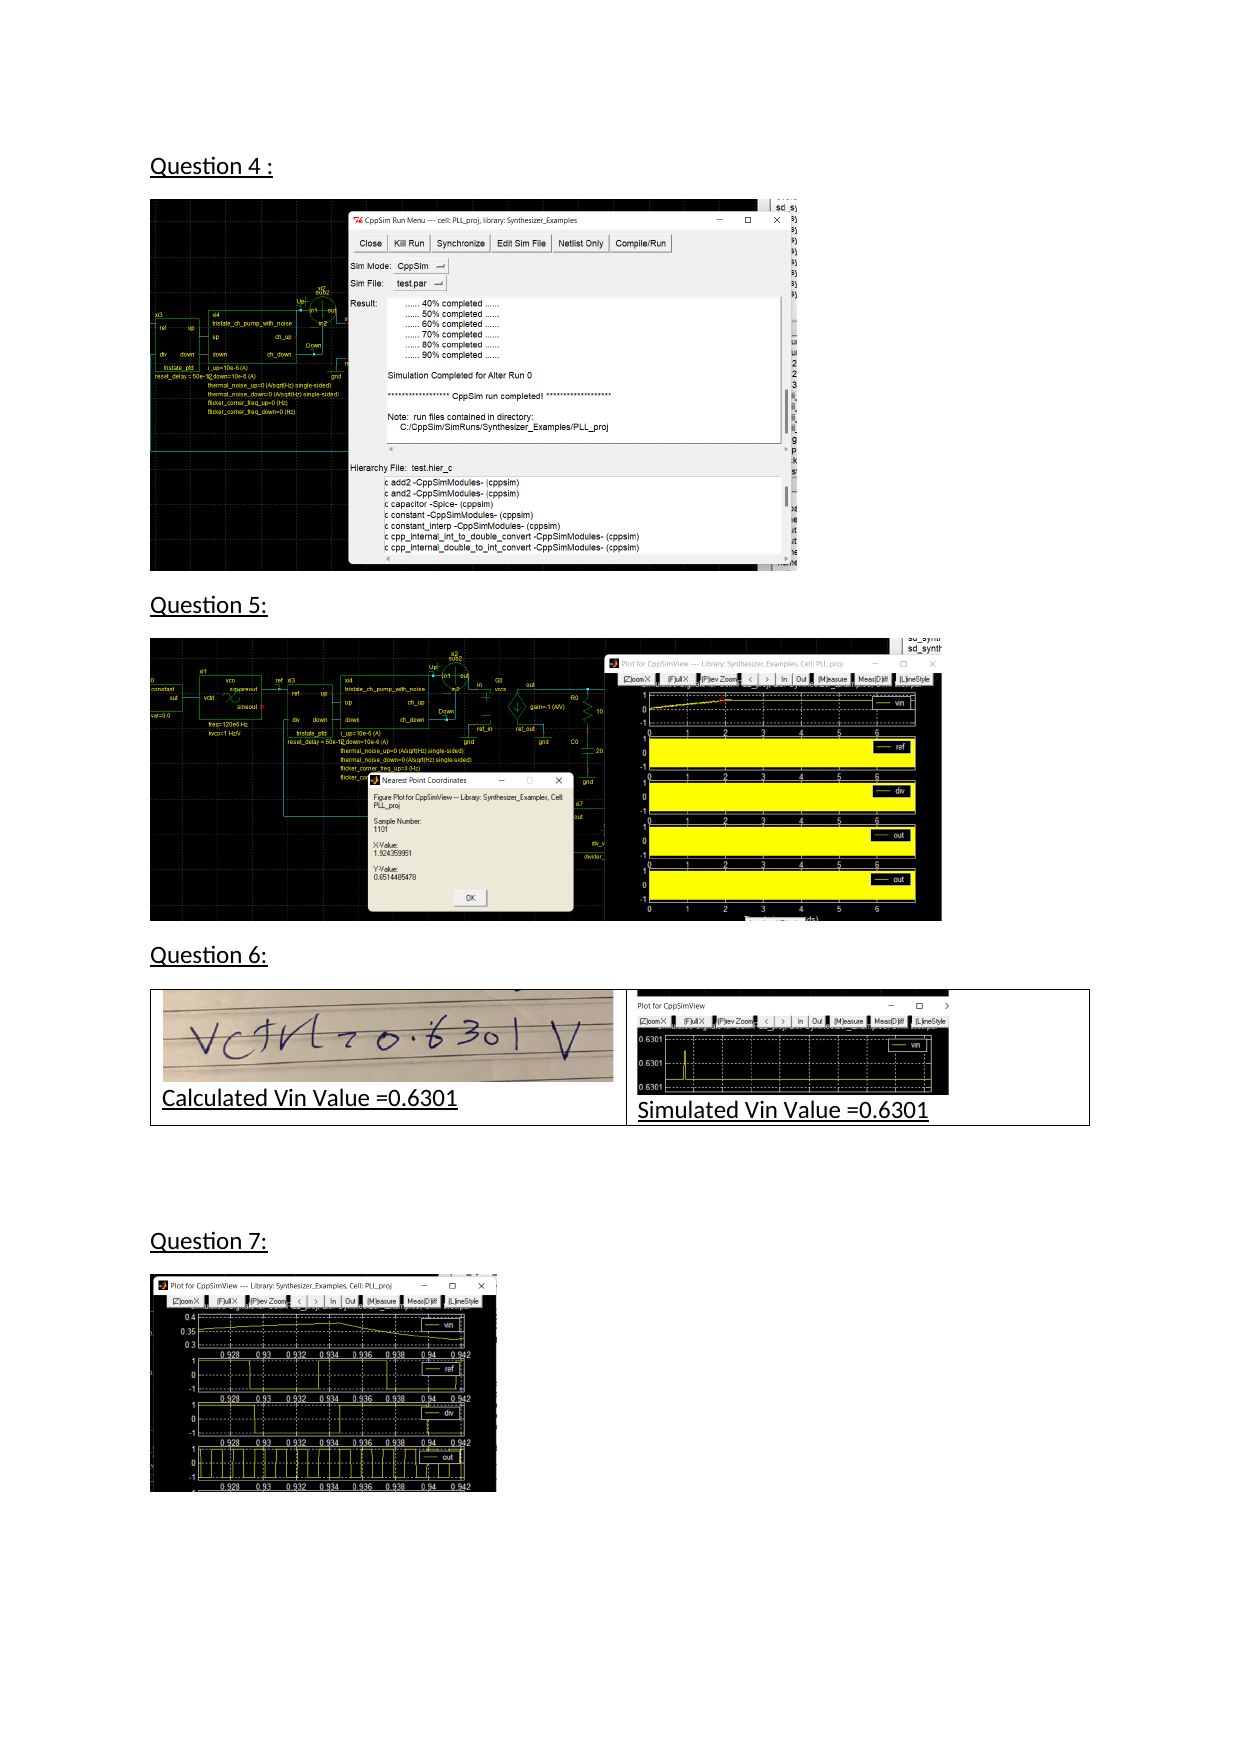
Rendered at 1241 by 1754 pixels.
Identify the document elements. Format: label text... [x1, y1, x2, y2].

picture [150, 199, 797, 571]
picture [150, 1274, 497, 1492]
text Question 6: [150, 939, 1090, 970]
table_header Calculated Vin Value =0.6301 [151, 990, 626, 1125]
table_header Simulated Vin Value =0.6301 [627, 990, 1089, 1125]
picture [637, 990, 949, 1095]
picture [163, 990, 614, 1082]
text Question 5: [150, 589, 1090, 619]
text Question 7: [150, 1225, 1090, 1256]
picture [150, 638, 942, 921]
text Question 4 : [150, 150, 1090, 181]
